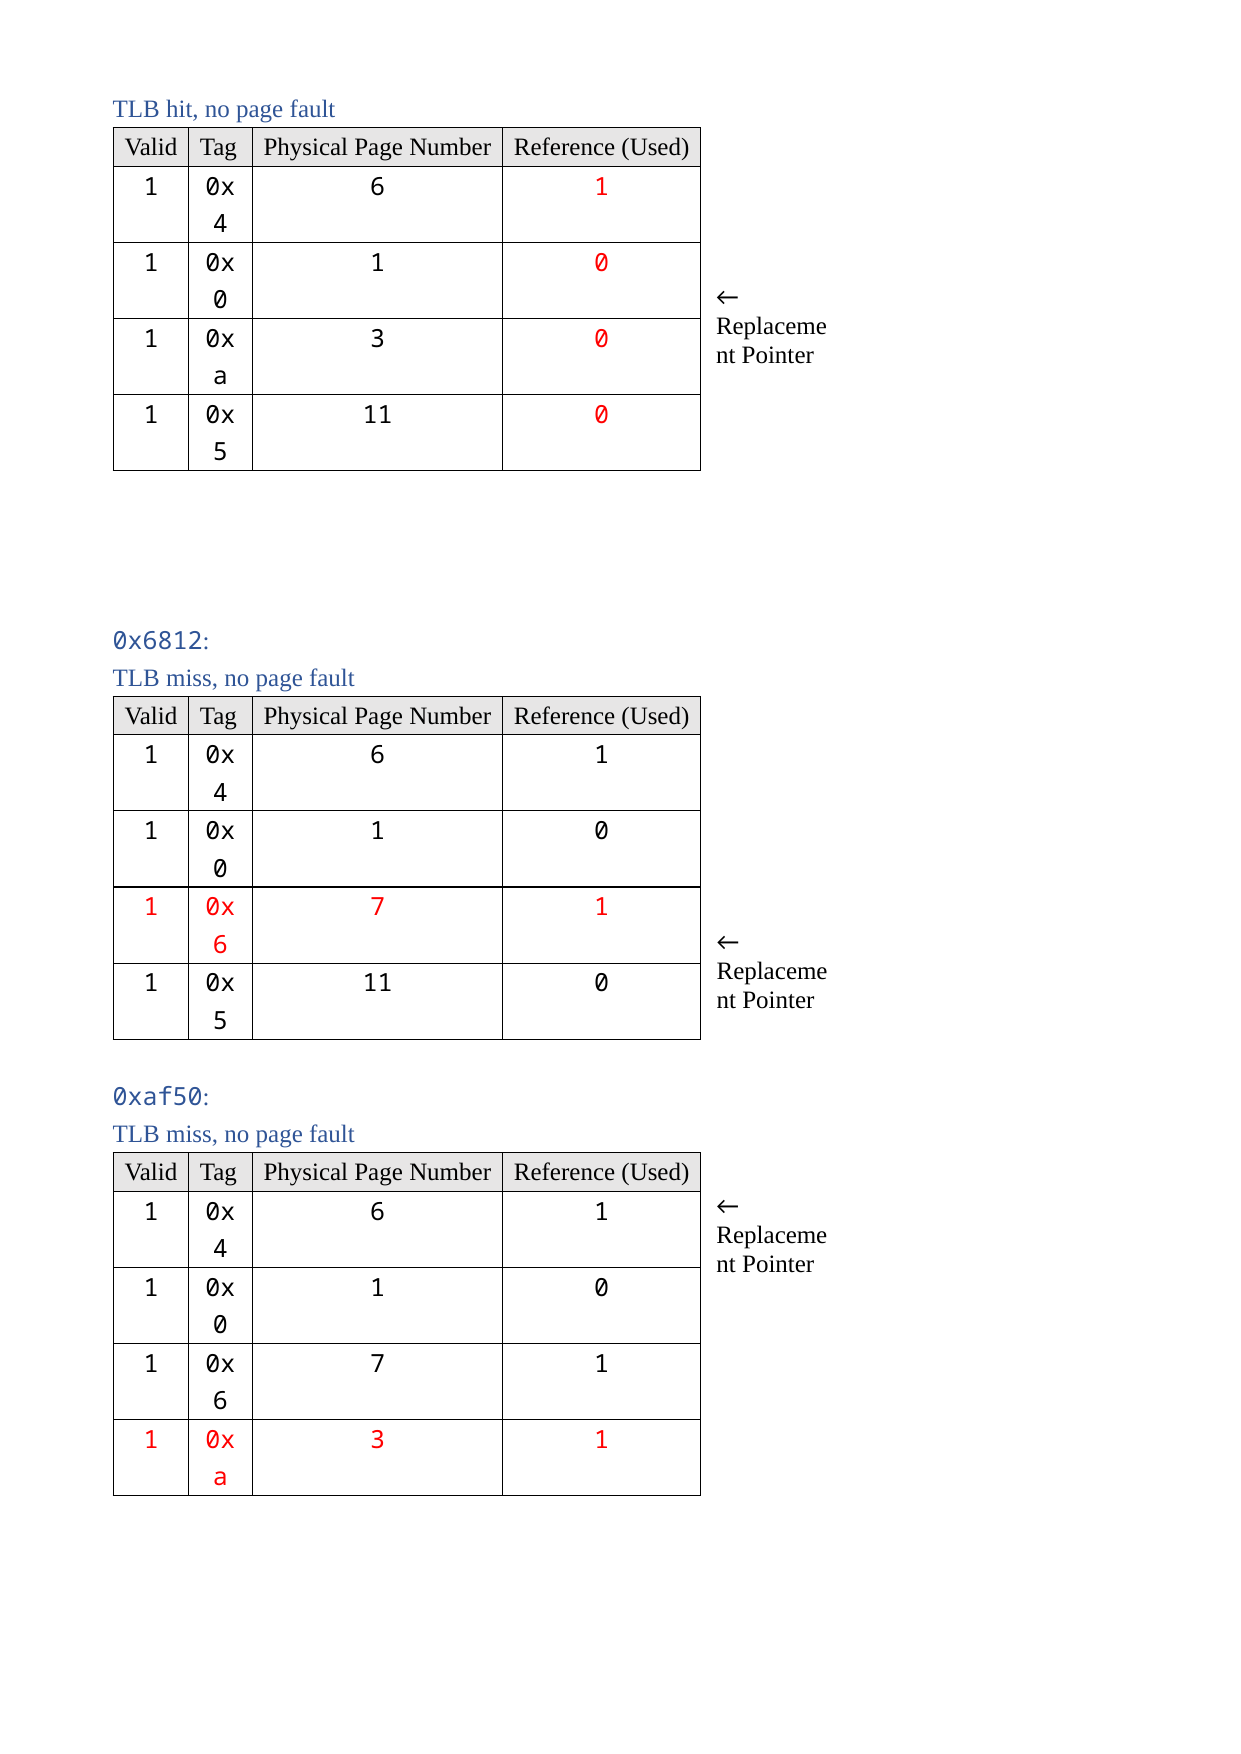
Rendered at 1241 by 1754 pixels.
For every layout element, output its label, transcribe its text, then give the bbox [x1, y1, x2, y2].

table_header Physical Page Number [253, 1153, 502, 1191]
table_cell 1 [253, 1268, 502, 1343]
text 0xaf50: [112, 1077, 1165, 1114]
table_cell 0x0 [189, 243, 252, 318]
text TLB miss, no page fault [112, 1114, 1165, 1152]
table_cell 1 [503, 1344, 700, 1419]
table_cell 1 [503, 1192, 700, 1267]
table_cell 0 [503, 811, 700, 886]
table_cell 1 [503, 1420, 700, 1495]
table_cell 0 [503, 395, 700, 470]
table_header Valid [114, 1153, 188, 1191]
table_cell 0x4 [189, 1192, 252, 1267]
table_cell 1 [114, 888, 188, 962]
table_cell 1 [114, 1344, 188, 1419]
table_cell 6 [253, 167, 502, 242]
table_cell 0x6 [189, 1344, 252, 1419]
text TLB miss, no page fault [112, 658, 1165, 696]
table_header Physical Page Number [253, 128, 502, 166]
table_cell 11 [253, 964, 502, 1038]
table_header Reference (Used) [503, 128, 700, 166]
text 0x6812: [112, 621, 1165, 658]
table_header Valid [114, 128, 188, 166]
text TLB hit, no page fault [112, 89, 1165, 127]
table_cell 1 [114, 167, 188, 242]
table_cell 1 [114, 1192, 188, 1267]
table_cell 1 [503, 735, 700, 810]
table_cell 11 [253, 395, 502, 470]
table_cell 1 [114, 243, 188, 318]
table_cell 0 [503, 964, 700, 1038]
table_cell 0xa [189, 319, 252, 394]
table_cell 0 [503, 1268, 700, 1343]
table_cell 0x5 [189, 395, 252, 470]
table_cell 6 [253, 735, 502, 810]
table_cell 1 [114, 395, 188, 470]
table_header Reference (Used) [503, 1153, 700, 1191]
table_header Physical Page Number [253, 697, 502, 734]
table_header Tag [189, 1153, 252, 1191]
table_cell 1 [503, 167, 700, 242]
table_cell 1 [503, 888, 700, 962]
table_cell 1 [114, 1420, 188, 1495]
table_cell 7 [253, 888, 502, 962]
table_cell 1 [114, 964, 188, 1038]
table_cell 0x6 [189, 888, 252, 962]
table_cell 0x5 [189, 964, 252, 1038]
table_header Tag [189, 697, 252, 734]
table_cell 0 [503, 319, 700, 394]
table_cell 1 [114, 811, 188, 886]
table_cell 1 [114, 735, 188, 810]
table_header Tag [189, 128, 252, 166]
table_cell 1 [253, 243, 502, 318]
table_header Reference (Used) [503, 697, 700, 734]
table_cell 0x4 [189, 167, 252, 242]
table_cell 0x0 [189, 811, 252, 886]
table_header Valid [114, 697, 188, 734]
table_cell 3 [253, 319, 502, 394]
table_cell 3 [253, 1420, 502, 1495]
table_cell 1 [114, 1268, 188, 1343]
table_cell 0x4 [189, 735, 252, 810]
table_cell 0xa [189, 1420, 252, 1495]
table_cell 1 [253, 811, 502, 886]
table_cell 7 [253, 1344, 502, 1419]
table_cell 0 [503, 243, 700, 318]
table_cell 0x0 [189, 1268, 252, 1343]
table_cell 6 [253, 1192, 502, 1267]
table_cell 1 [114, 319, 188, 394]
